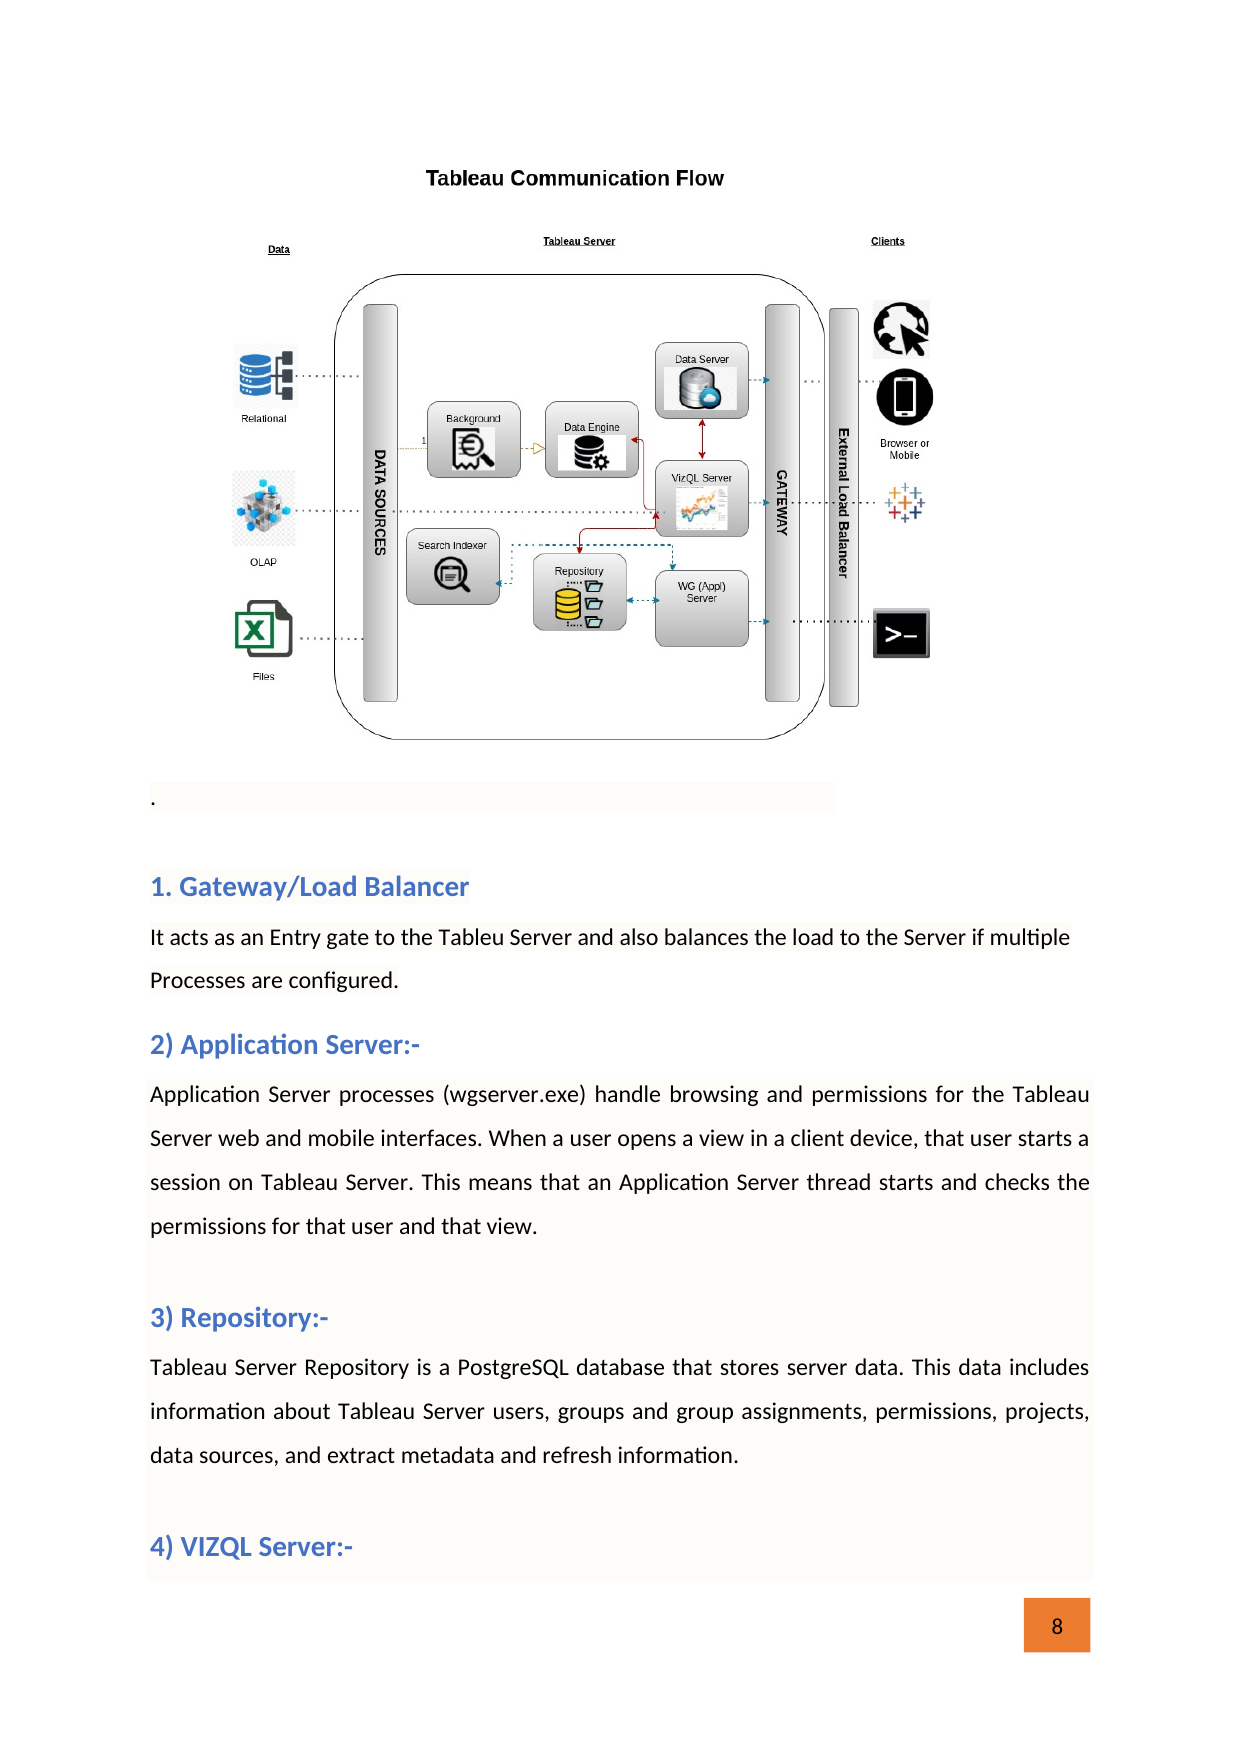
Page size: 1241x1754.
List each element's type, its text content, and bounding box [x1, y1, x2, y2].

text 1. Gateway/Load Balancer [150, 868, 1138, 904]
text 2) Application Server:- [150, 1026, 1138, 1062]
picture [232, 170, 934, 740]
text It acts as an Entry gate to the Tableu Server and also balances the load to the Server if multiple Processes are configured. [150, 922, 1073, 995]
